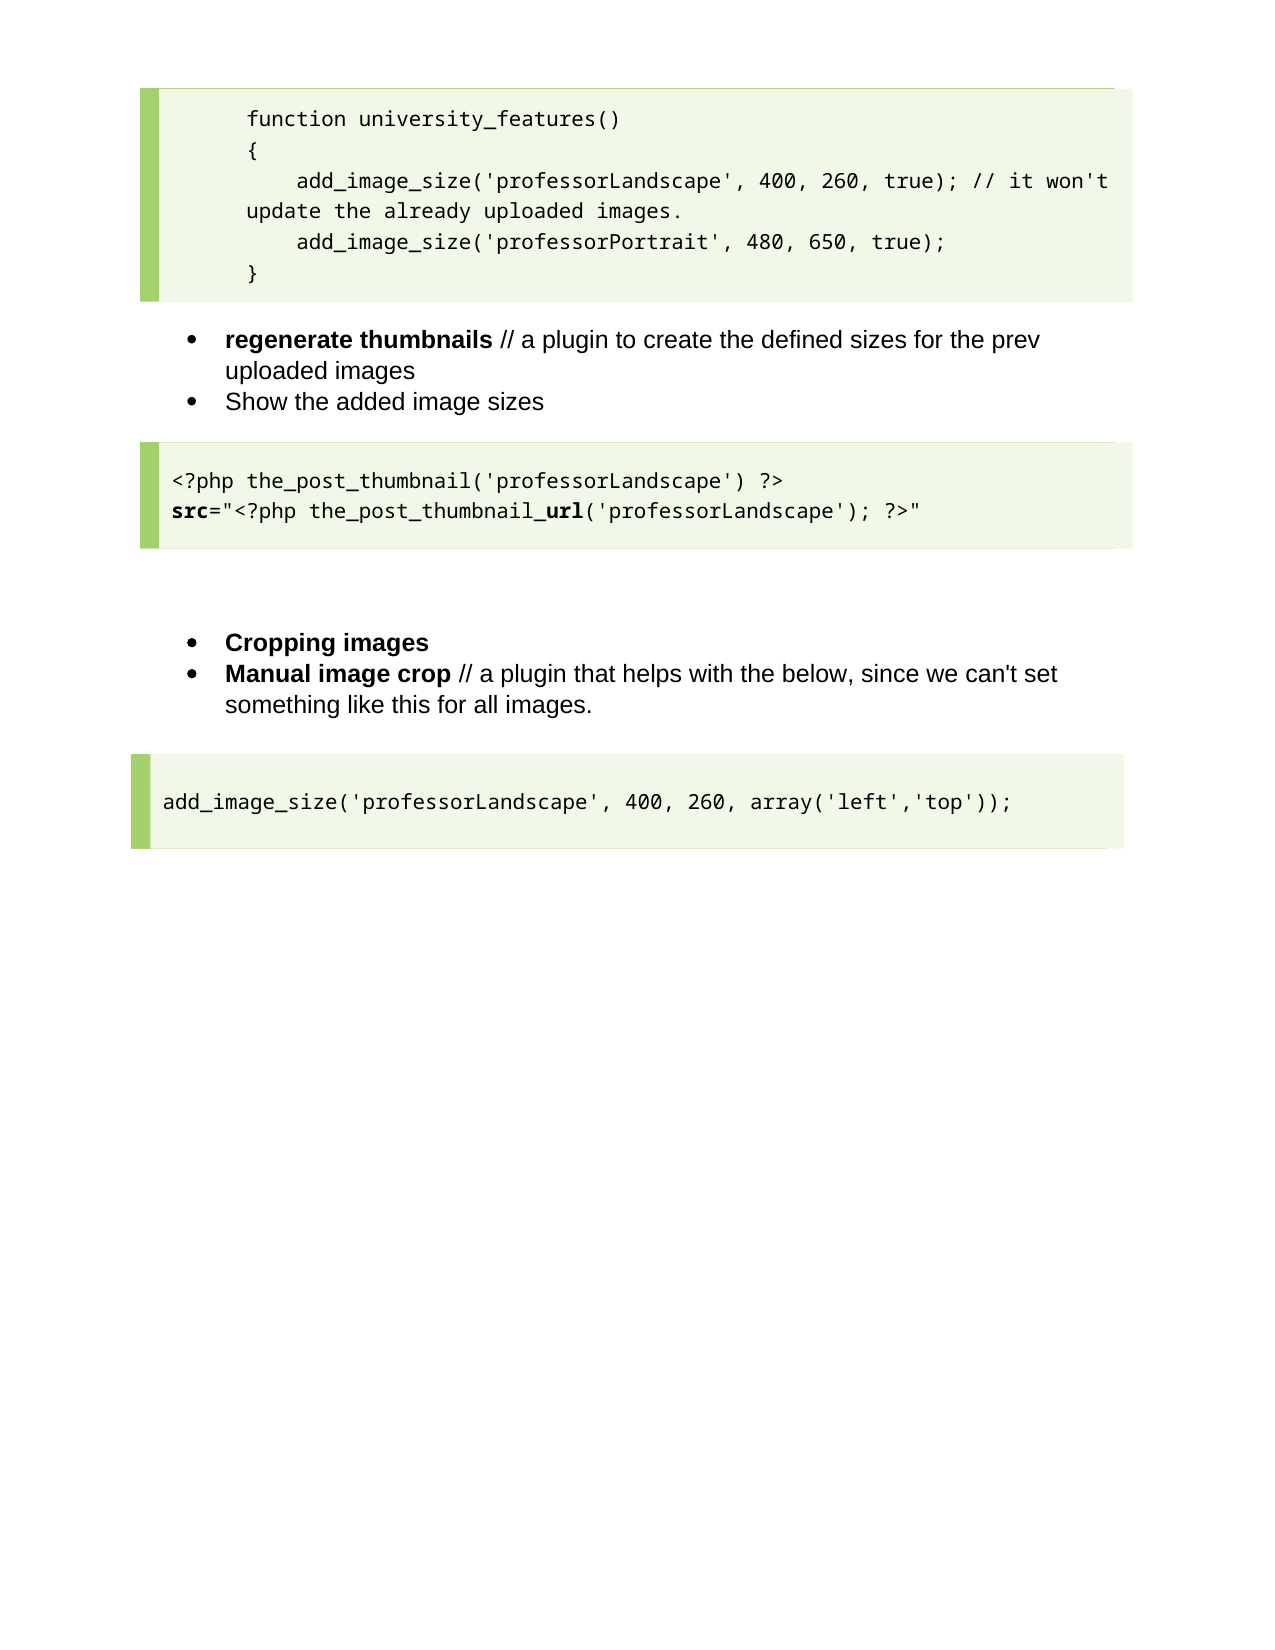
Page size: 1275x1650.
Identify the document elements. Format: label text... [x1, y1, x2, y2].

list Show the added image sizes [187, 387, 1125, 416]
list Manual image crop // a plugin that helps with the below, since we can't set something like this for all images. [187, 659, 1125, 719]
list regenerate thumbnails // a plugin to create the defined sizes for the prev uploaded images [187, 302, 1125, 385]
list Cropping images [187, 628, 1125, 657]
